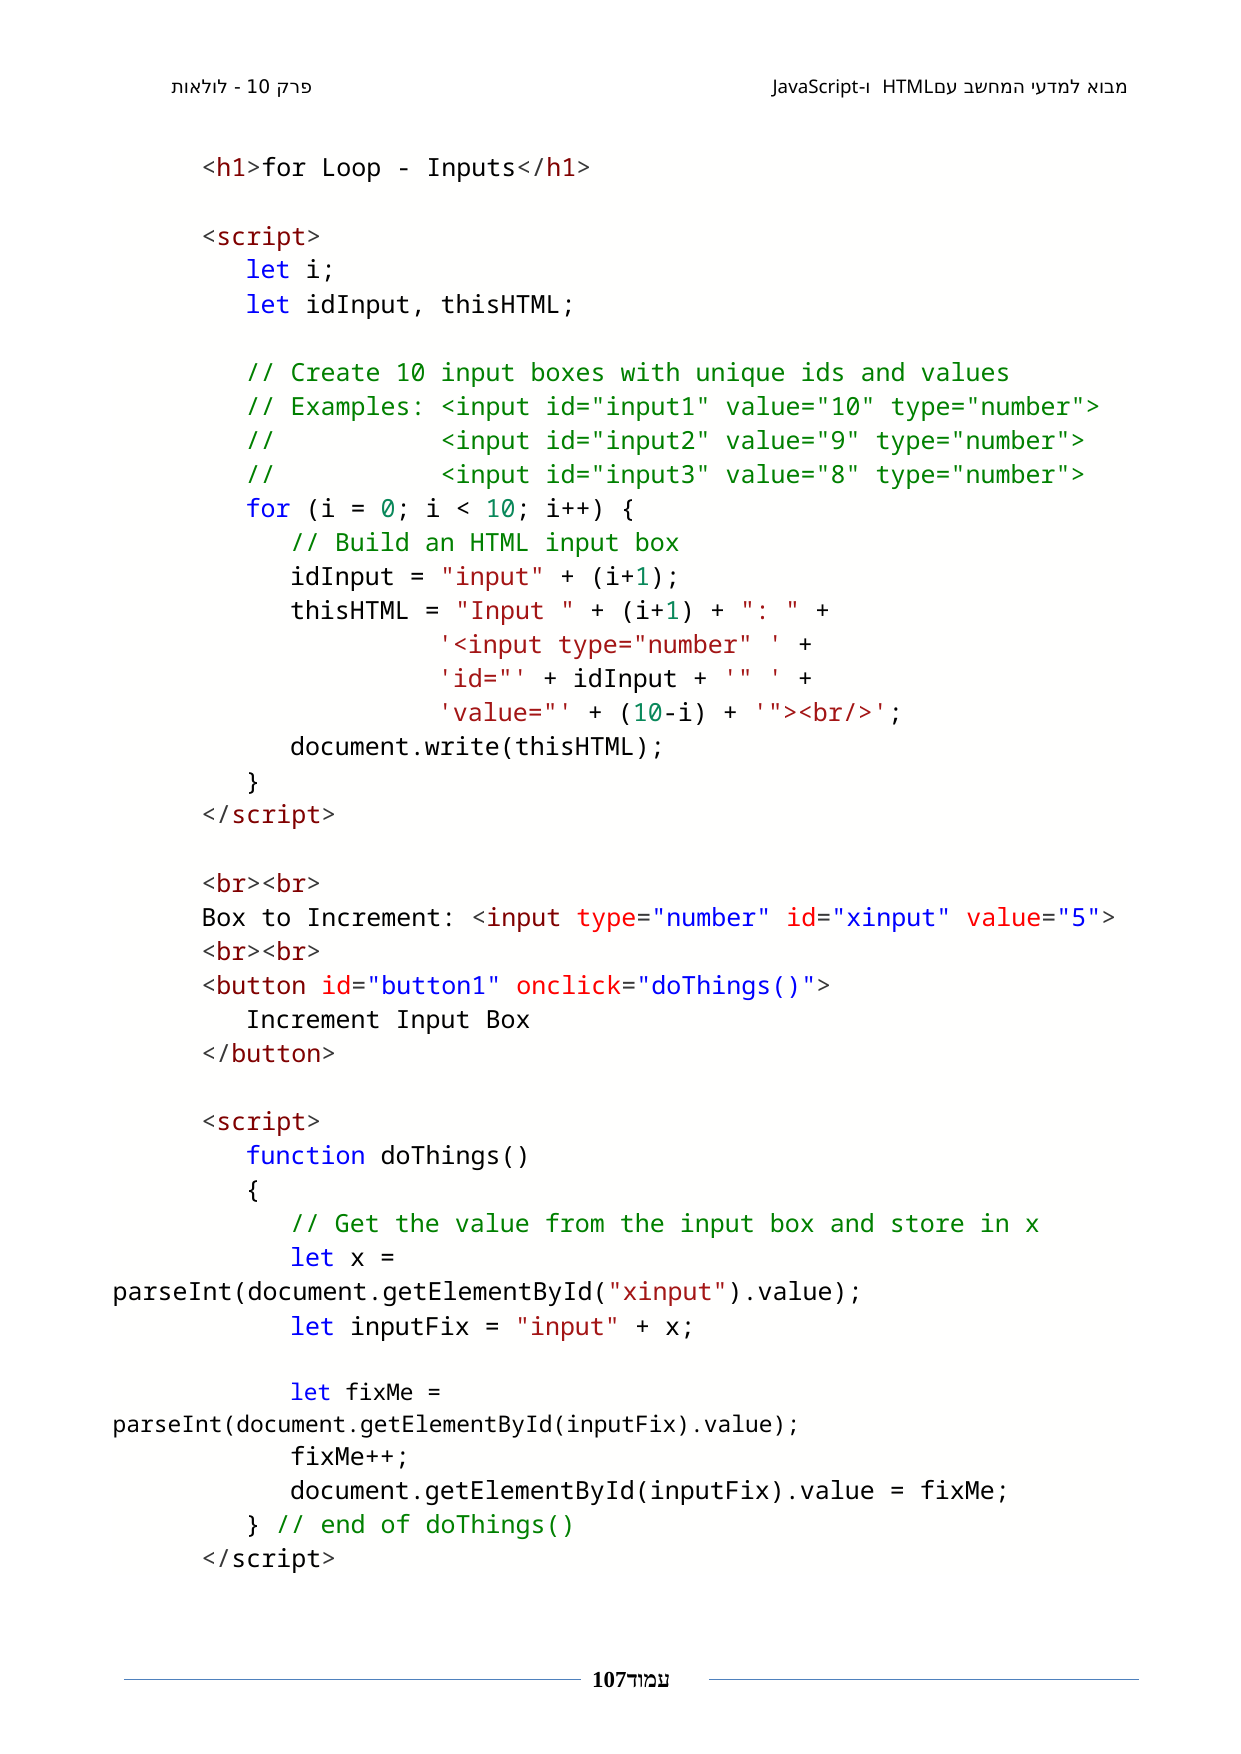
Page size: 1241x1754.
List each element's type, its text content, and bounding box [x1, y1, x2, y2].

text </script> [112, 797, 1128, 831]
text } // end of doThings() [112, 1507, 1128, 1541]
text function doThings() [112, 1138, 1128, 1172]
text // Examples: <input id="input1" value="10" type="number"> [112, 388, 1128, 422]
text fixMe++; [112, 1439, 1128, 1473]
text document.getElementById(inputFix).value = fixMe; [112, 1473, 1128, 1507]
text <button id="button1" onclick="doThings()"> [112, 967, 1128, 1002]
text // <input id="input2" value="9" type="number"> [112, 422, 1128, 457]
text <h1>for Loop - Inputs</h1> [112, 150, 1128, 184]
text // <input id="input3" value="8" type="number"> [112, 457, 1128, 491]
text idInput = "input" + (i+1); [112, 559, 1128, 593]
text thisHTML = "Input " + (i+1) + ": " + [112, 593, 1128, 627]
text </script> [112, 1541, 1128, 1575]
text document.write(thisHTML); [112, 729, 1128, 763]
text </button> [112, 1036, 1128, 1070]
text <br><br> [112, 933, 1128, 967]
text { [112, 1172, 1128, 1206]
text let inputFix = "input" + x; [112, 1308, 1128, 1342]
text // Build an HTML input box [112, 525, 1128, 559]
text 'id="' + idInput + '" ' + [112, 661, 1128, 695]
text // Get the value from the input box and store in x [112, 1206, 1128, 1240]
text <script> [112, 1104, 1128, 1138]
text // Create 10 input boxes with unique ids and values [112, 354, 1128, 388]
text 'value="' + (10-i) + '"><br/>'; [112, 695, 1128, 729]
text Increment Input Box [112, 1002, 1128, 1036]
text let i; [112, 252, 1128, 286]
text let idInput, thisHTML; [112, 286, 1128, 320]
text let fixMe = parseInt(document.getElementById(inputFix).value); [112, 1376, 1128, 1439]
text <br><br> [112, 865, 1128, 899]
text '<input type="number" ' + [112, 627, 1128, 661]
text } [112, 763, 1128, 797]
text for (i = 0; i < 10; i++) { [112, 491, 1128, 525]
text Box to Increment: <input type="number" id="xinput" value="5"> [112, 899, 1128, 933]
text let x = parseInt(document.getElementById("xinput").value); [112, 1240, 1128, 1308]
text <script> [112, 218, 1128, 252]
